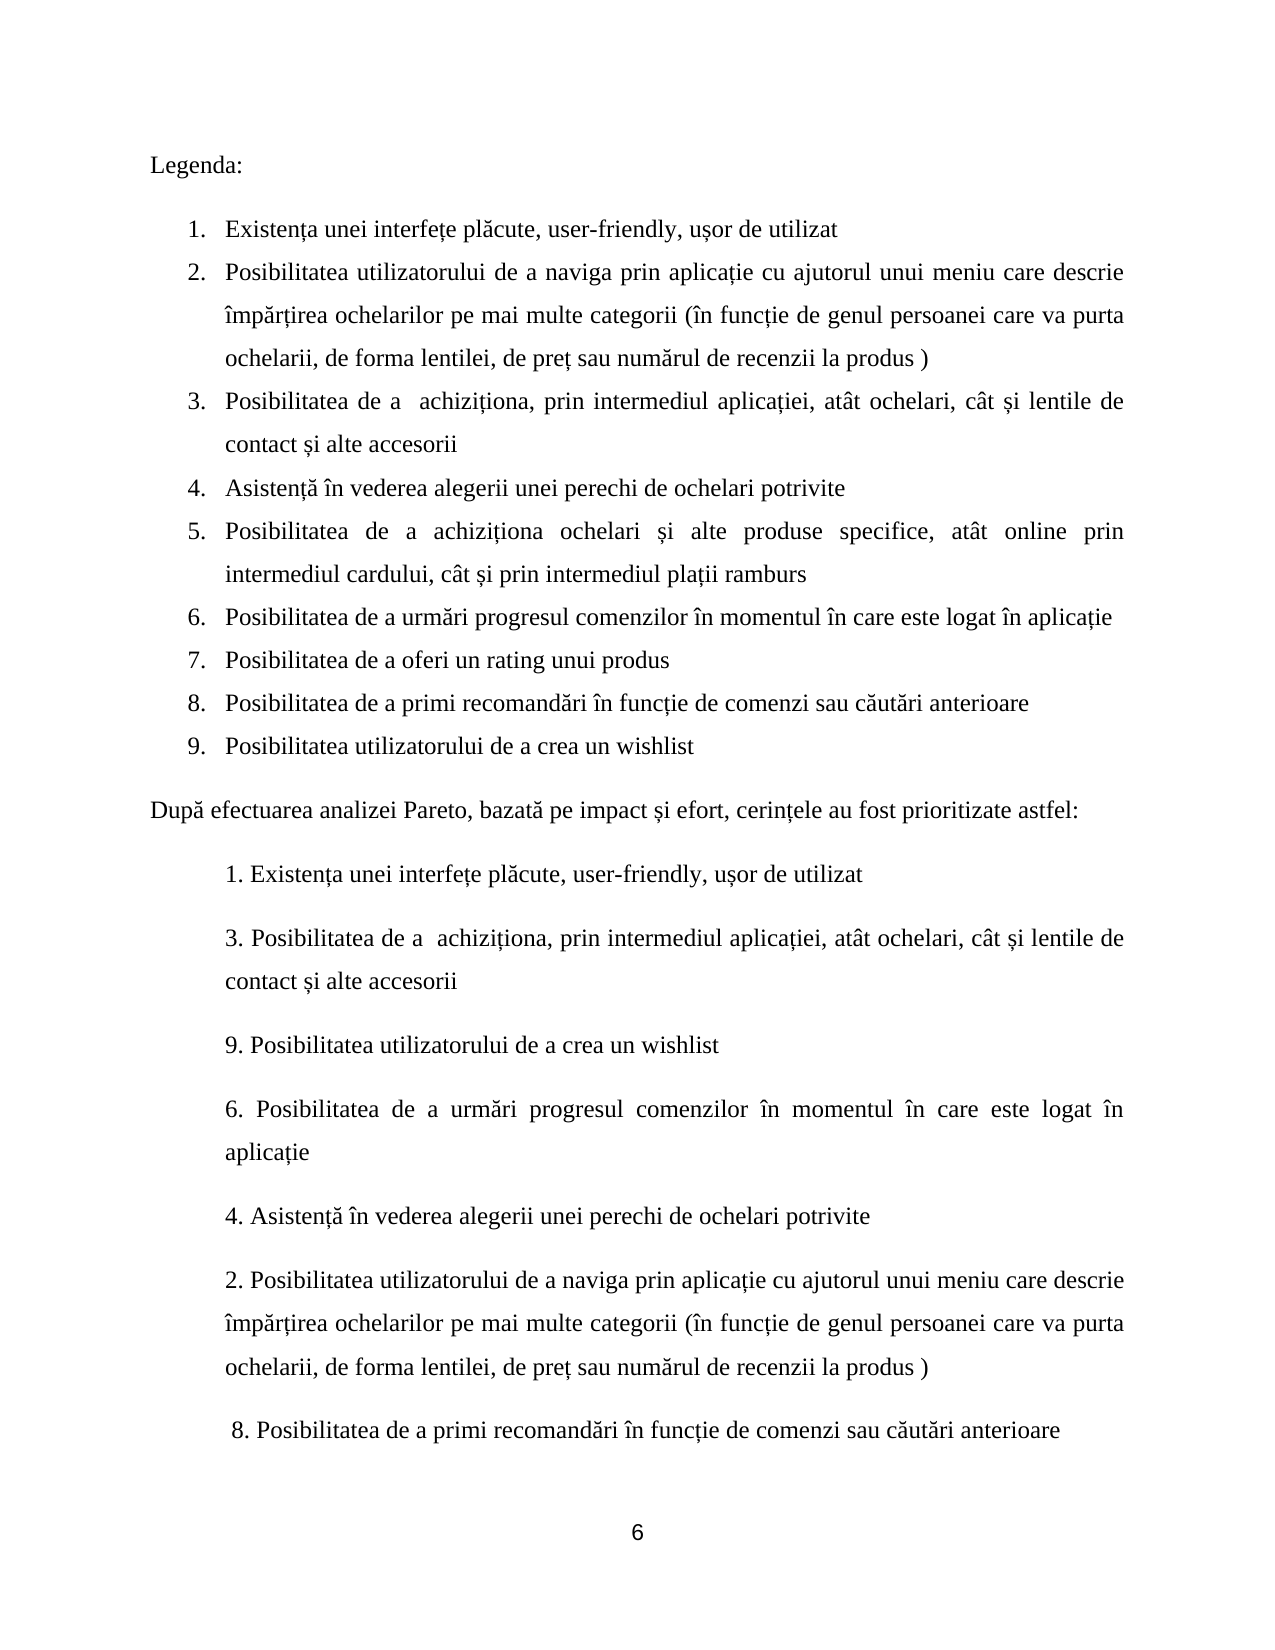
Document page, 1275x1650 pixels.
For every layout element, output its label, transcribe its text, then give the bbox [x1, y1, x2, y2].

text 3. Posibilitatea de a achiziționa, prin intermediul aplicației, atât ochelari, cât și lentile de contact și alte accesorii [225, 923, 1125, 995]
list Posibilitatea de a achiziționa, prin intermediul aplicației, atât ochelari, cât și lentile de contact și alte accesorii [187, 386, 1125, 458]
list Posibilitatea de a oferi un rating unui produs [187, 645, 1125, 674]
text 4. Asistență în vederea alegerii unei perechi de ochelari potrivite [225, 1201, 1125, 1230]
text După efectuarea analizei Pareto, bazată pe impact și efort, cerințele au fost prioritizate astfel: [150, 795, 1125, 824]
text 1. Existența unei interfețe plăcute, user-friendly, ușor de utilizat [225, 859, 1125, 888]
list Posibilitatea de a urmări progresul comenzilor în momentul în care este logat în aplicație [187, 602, 1125, 631]
list Posibilitatea de a primi recomandări în funcție de comenzi sau căutări anterioare [187, 688, 1125, 717]
list Existența unei interfețe plăcute, user-friendly, ușor de utilizat [187, 214, 1125, 243]
text 6. Posibilitatea de a urmări progresul comenzilor în momentul în care este logat în aplicație [225, 1094, 1125, 1166]
list Posibilitatea utilizatorului de a crea un wishlist [187, 731, 1125, 760]
text Legenda: [150, 150, 1125, 179]
text 8. Posibilitatea de a primi recomandări în funcție de comenzi sau căutări anterioare [225, 1416, 1125, 1444]
list Asistență în vederea alegerii unei perechi de ochelari potrivite [187, 473, 1125, 501]
text 2. Posibilitatea utilizatorului de a naviga prin aplicație cu ajutorul unui meniu care descrie împărțirea ochelarilor pe mai multe categorii (în funcție de genul persoanei care va purta ochelarii, de forma lentilei, de preț sau numărul de recenzii la produs ) [225, 1265, 1125, 1380]
text 9. Posibilitatea utilizatorului de a crea un wishlist [225, 1030, 1125, 1059]
list Posibilitatea de a achiziționa ochelari și alte produse specifice, atât online prin intermediul cardului, cât și prin intermediul plații ramburs [187, 516, 1125, 588]
list Posibilitatea utilizatorului de a naviga prin aplicație cu ajutorul unui meniu care descrie împărțirea ochelarilor pe mai multe categorii (în funcție de genul persoanei care va purta ochelarii, de forma lentilei, de preț sau numărul de recenzii la produs ) [187, 257, 1125, 372]
